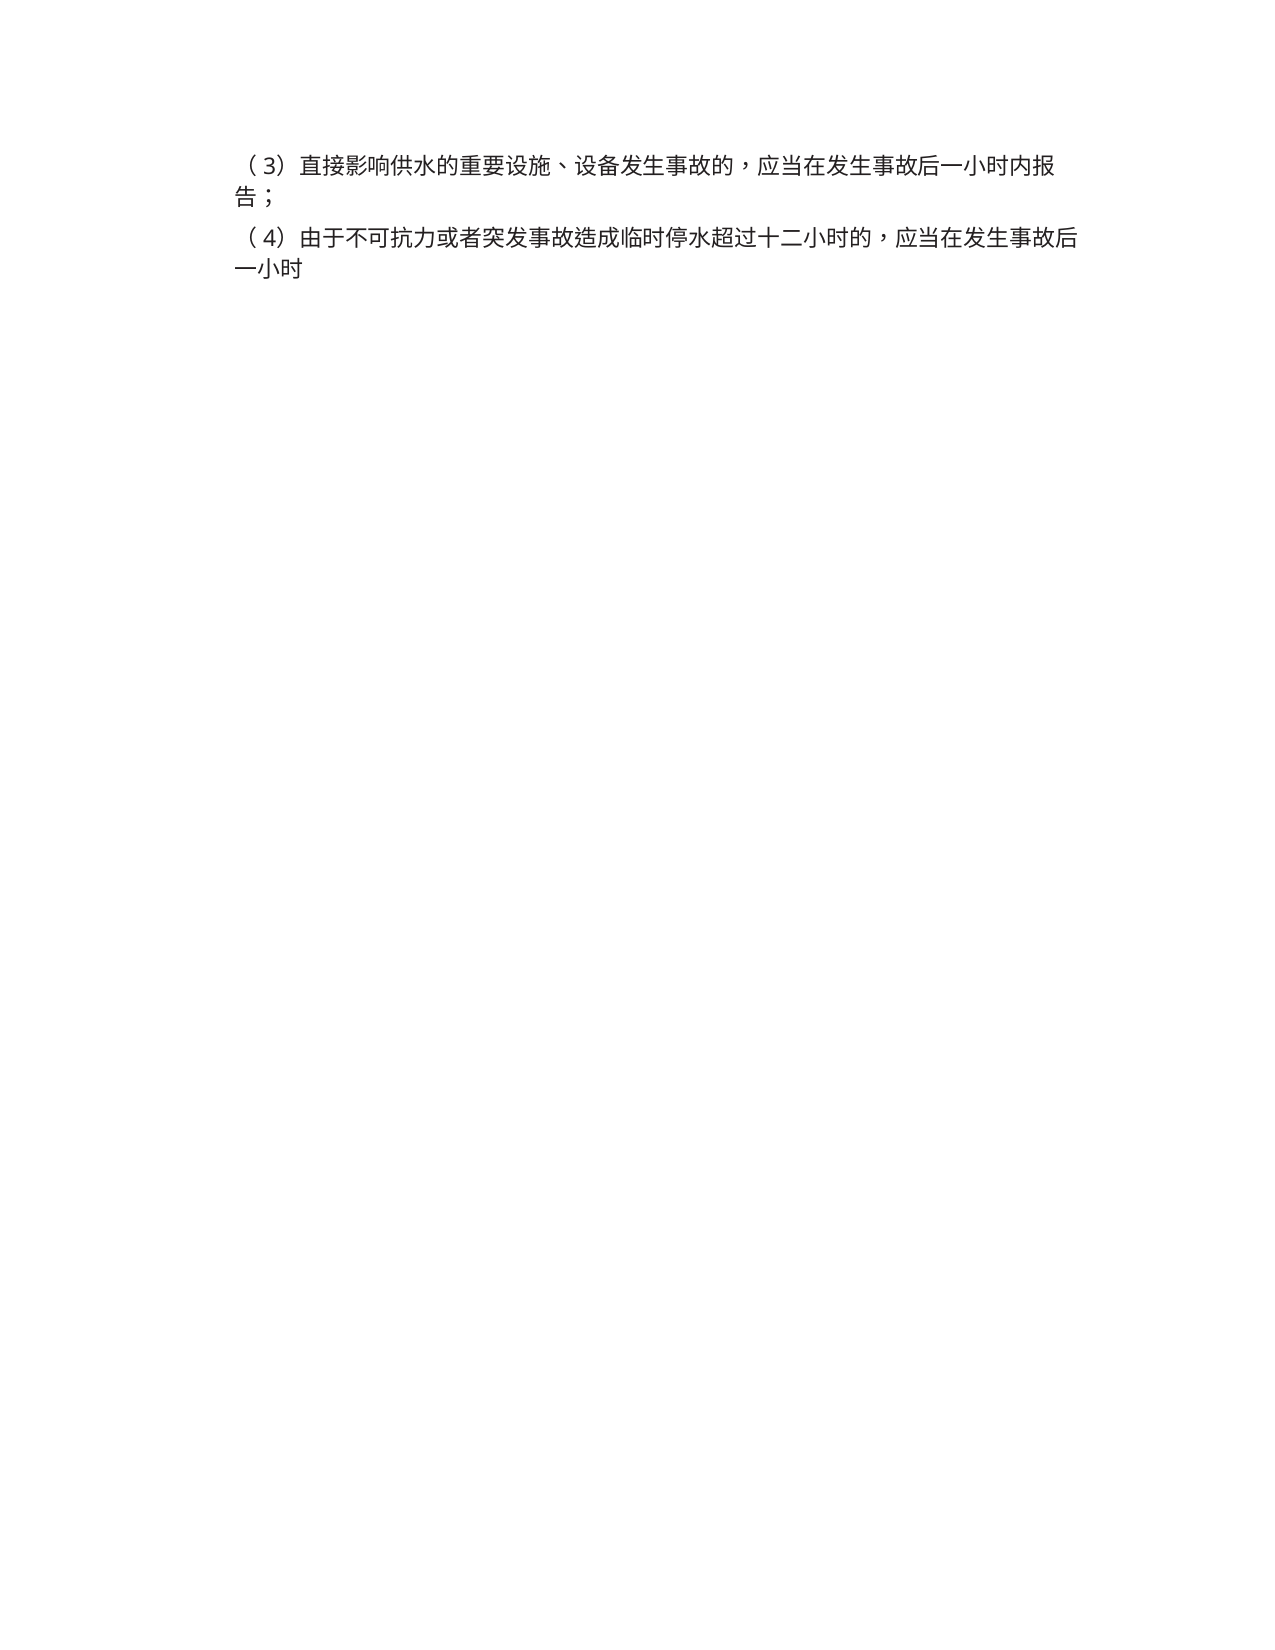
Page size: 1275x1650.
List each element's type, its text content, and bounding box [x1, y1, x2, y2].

text （ 3）直接影响供水的重要设施、设备发生事故的，应当在发生事故后一小时内报告； [234, 150, 1087, 212]
text （ 4）由于不可抗力或者突发事故造成临时停水超过十二小时的，应当在发生事故后一小时 [234, 222, 1087, 284]
